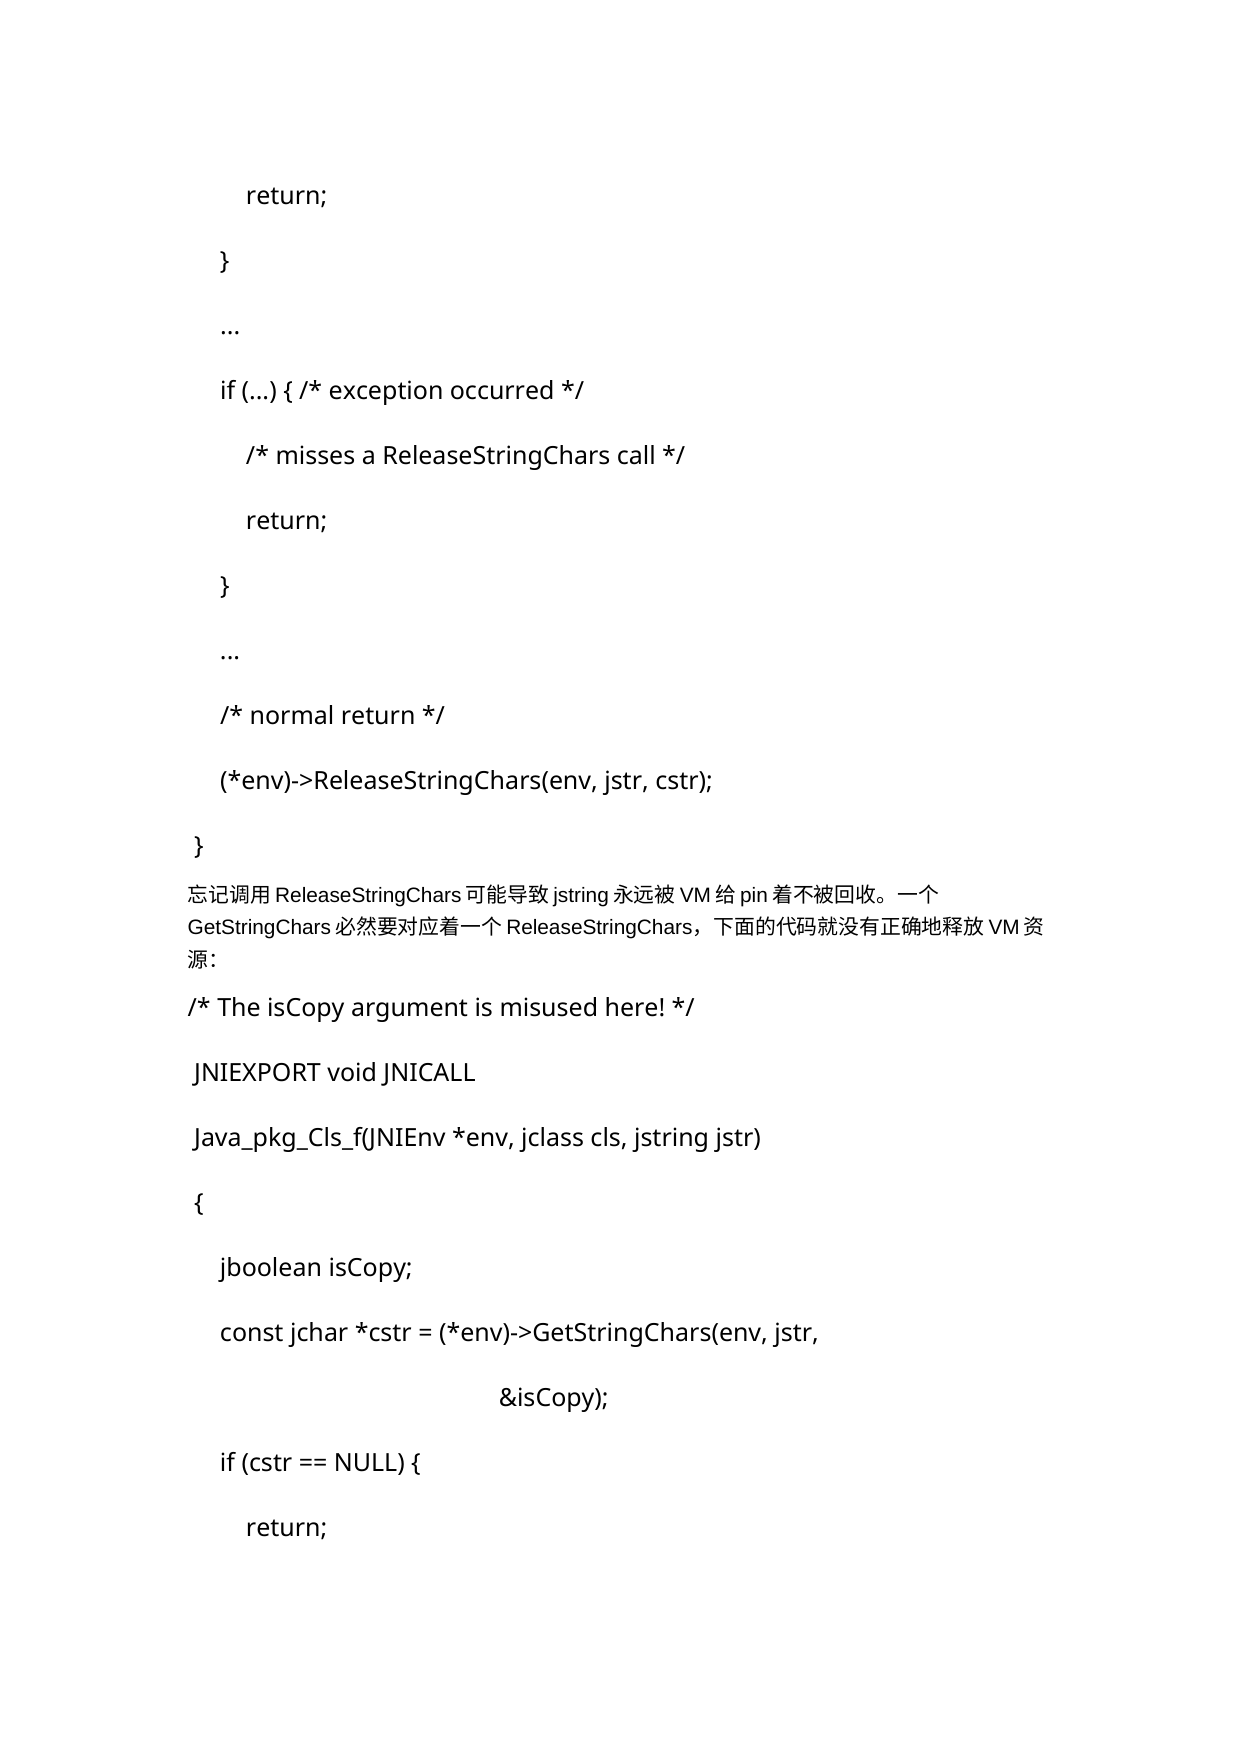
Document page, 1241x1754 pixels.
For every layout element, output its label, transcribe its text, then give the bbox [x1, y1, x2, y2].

text const jchar *cstr = (*env)->GetStringChars(env, jstr, [187, 1299, 1053, 1364]
text return; [187, 162, 1053, 227]
text ... [187, 617, 1053, 682]
text /* misses a ReleaseStringChars call */ [187, 422, 1053, 487]
text { [187, 1169, 1053, 1234]
text } [187, 812, 1053, 877]
text /* normal return */ [187, 682, 1053, 747]
text return; [187, 487, 1053, 552]
text } [187, 227, 1053, 292]
text (*env)->ReleaseStringChars(env, jstr, cstr); [187, 747, 1053, 812]
text JNIEXPORT void JNICALL [187, 1039, 1053, 1104]
text ... [187, 292, 1053, 357]
text 忘记调用ReleaseStringChars可能导致jstring永远被VM给pin着不被回收。一个GetStringChars必然要对应着一个ReleaseStringChars，下面的代码就没有正确地释放VM资源： [187, 877, 1053, 974]
text Java_pkg_Cls_f(JNIEnv *env, jclass cls, jstring jstr) [187, 1104, 1053, 1169]
text return; [187, 1494, 1053, 1559]
text if (...) { /* exception occurred */ [187, 357, 1053, 422]
text jboolean isCopy; [187, 1234, 1053, 1299]
text &isCopy); [187, 1364, 1053, 1429]
text if (cstr == NULL) { [187, 1429, 1053, 1494]
text /* The isCopy argument is misused here! */ [187, 974, 1053, 1039]
text } [187, 552, 1053, 617]
